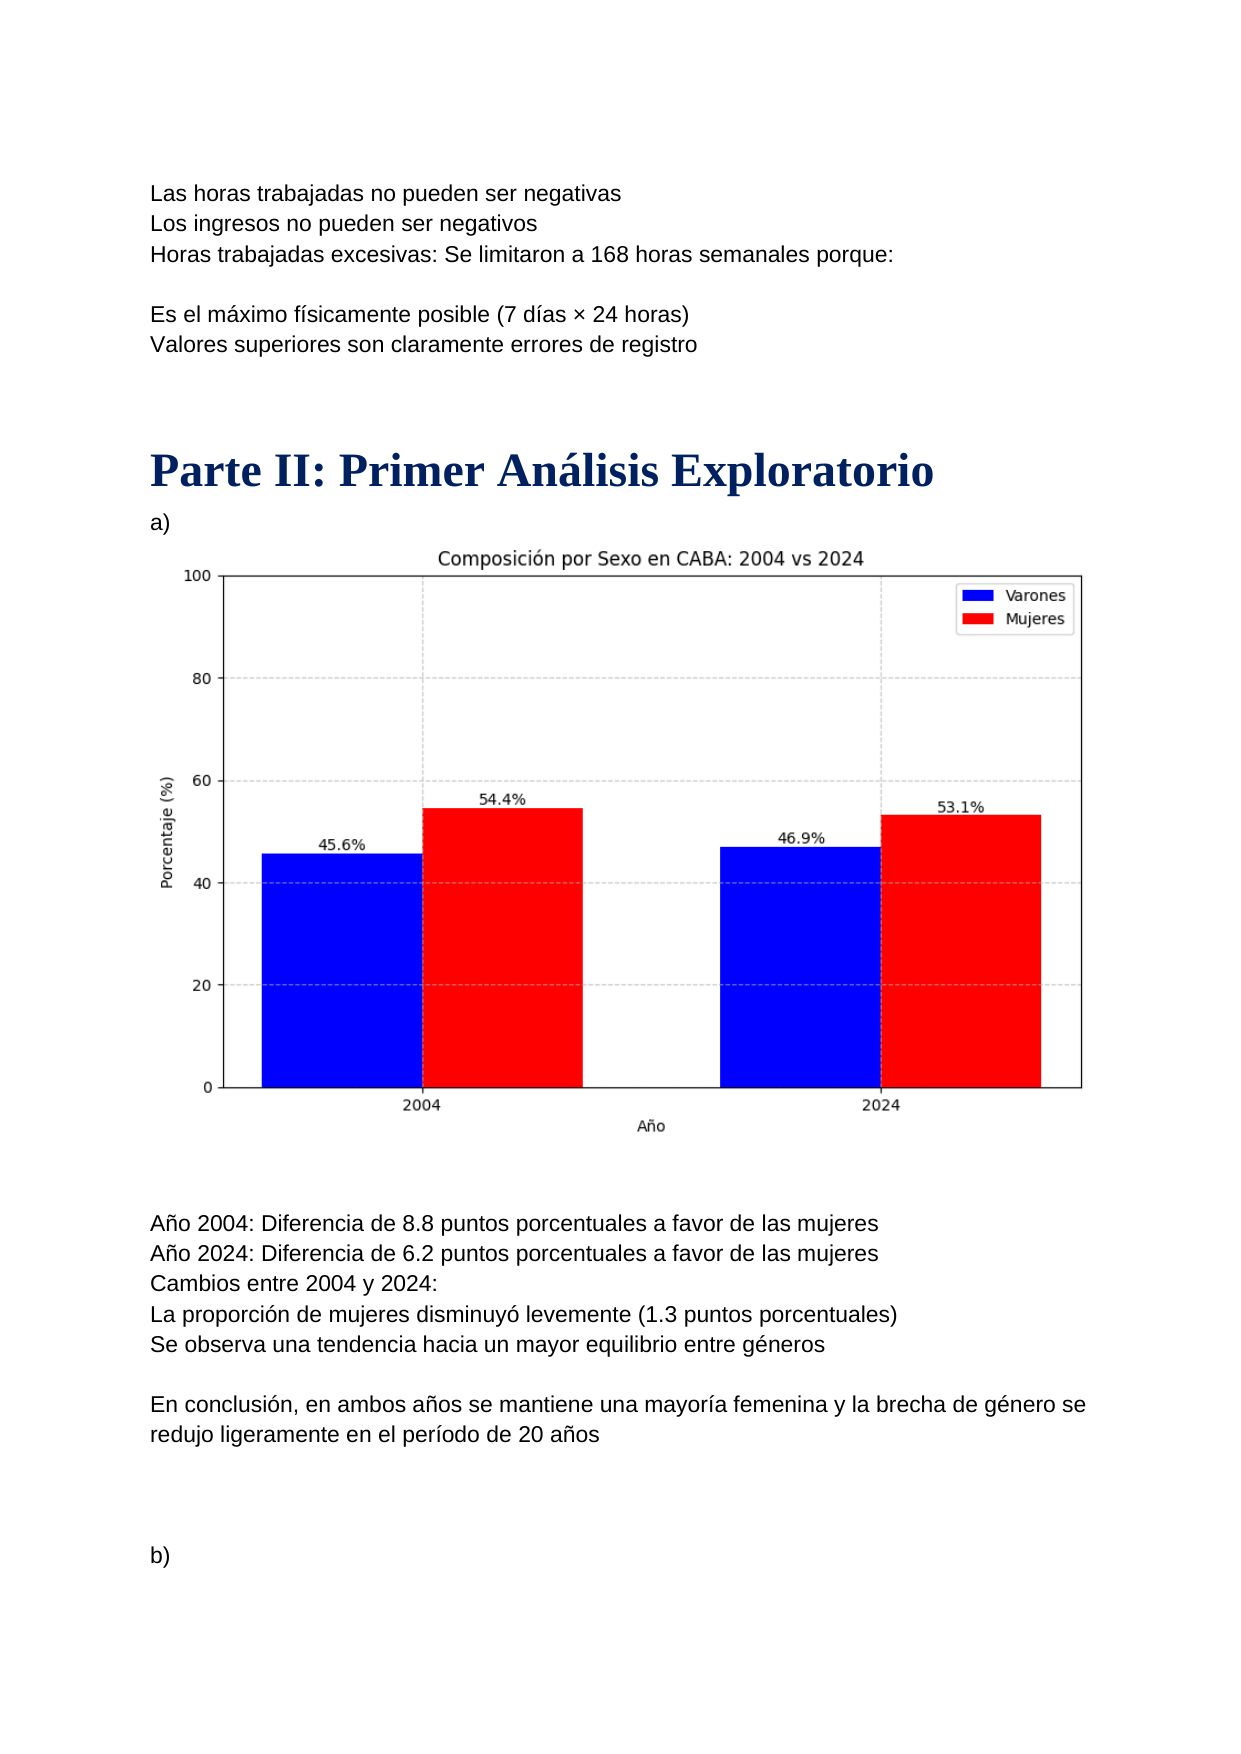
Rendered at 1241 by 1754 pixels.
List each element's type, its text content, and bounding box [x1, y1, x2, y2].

text Año 2024: Diferencia de 6.2 puntos porcentuales a favor de las mujeres [150, 1240, 1090, 1267]
text Año 2004: Diferencia de 8.8 puntos porcentuales a favor de las mujeres [150, 1210, 1090, 1236]
text a) [150, 509, 1090, 536]
text Las horas trabajadas no pueden ser negativas [150, 180, 1090, 207]
text En conclusión, en ambos años se mantiene una mayoría femenina y la brecha de género se redujo ligeramente en el período de 20 años [150, 1391, 1090, 1448]
text Valores superiores son claramente errores de registro [150, 331, 1090, 388]
text Los ingresos no pueden ser negativos [150, 210, 1090, 237]
text La proporción de mujeres disminuyó levemente (1.3 puntos porcentuales) [150, 1301, 1090, 1327]
text Es el máximo físicamente posible (7 días × 24 horas) [150, 301, 1090, 327]
subtitle Parte II: Primer Análisis Exploratorio [150, 442, 1090, 497]
picture [150, 539, 1091, 1146]
text Horas trabajadas excesivas: Se limitaron a 168 horas semanales porque: [150, 241, 1090, 267]
text Se observa una tendencia hacia un mayor equilibrio entre géneros [150, 1331, 1090, 1357]
text b) [150, 1542, 1090, 1569]
text Cambios entre 2004 y 2024: [150, 1270, 1090, 1297]
